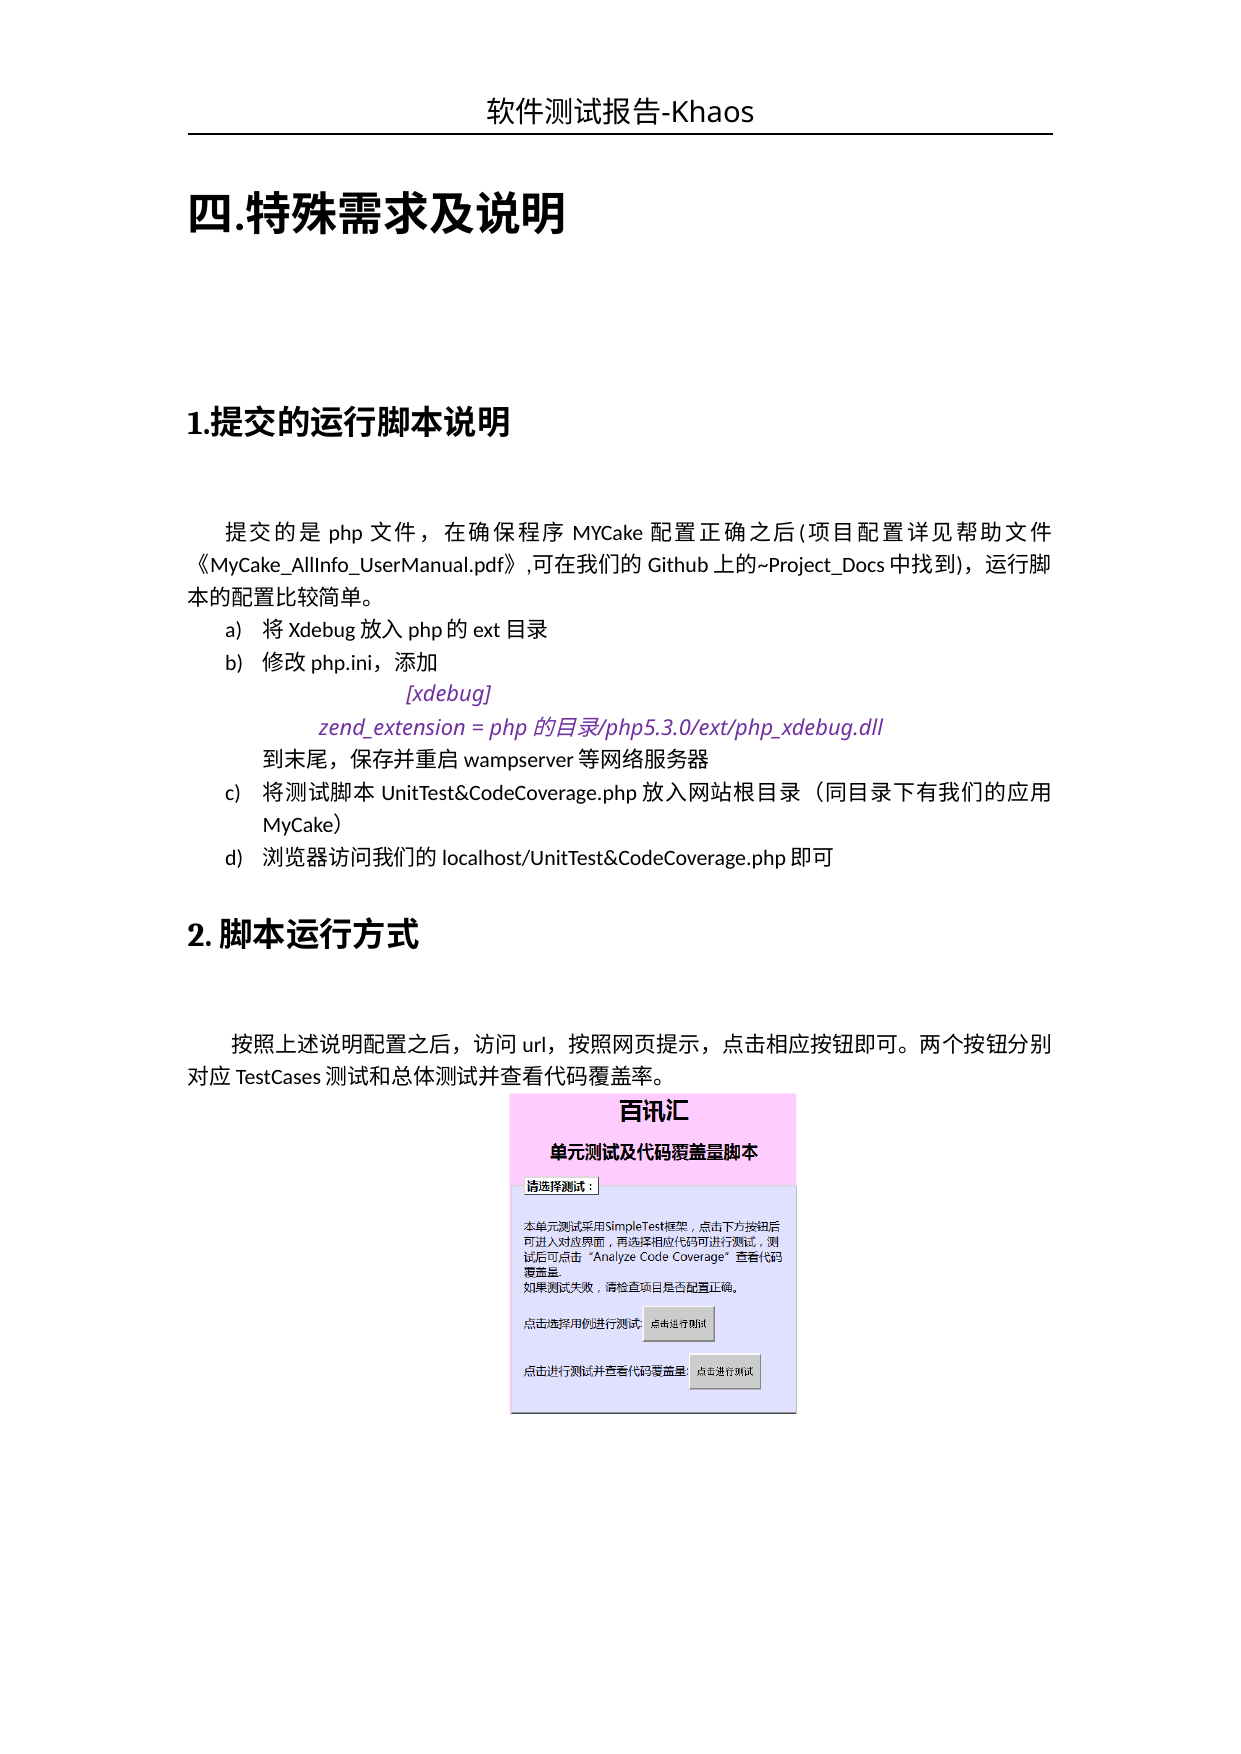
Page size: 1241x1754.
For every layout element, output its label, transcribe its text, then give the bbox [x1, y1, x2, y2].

list zend_extension = php的目录/php5.3.0/ext/php_xdebug.dll [312, 709, 1053, 742]
text [xdebug] [362, 677, 1053, 709]
picture [504, 1091, 797, 1415]
text 按照上述说明配置之后，访问url，按照网页提示，点击相应按钮即可。两个按钮分别对应TestCases测试和总体测试并查看代码覆盖率。 [187, 1026, 1053, 1091]
subtitle 四.特殊需求及说明 [187, 162, 1053, 259]
list 浏览器访问我们的localhost/UnitTest&CodeCoverage.php即可 [225, 839, 1053, 872]
subtitle 2. 脚本运行方式 [187, 899, 1053, 964]
text 到末尾，保存并重启wampserver等网络服务器 [219, 742, 1053, 774]
list 修改php.ini，添加 [225, 644, 1053, 677]
list 将测试脚本UnitTest&CodeCoverage.php放入网站根目录（同目录下有我们的应用MyCake） [225, 774, 1053, 839]
list 将Xdebug放入php的ext目录 [225, 612, 1053, 644]
text 提交的是php文件，在确保程序MYCake配置正确之后(项目配置详见帮助文件《MyCake_AllInfo_UserManual.pdf》,可在我们的Github上的~Project_Docs中找到)，运行脚本的配置比较简单。 [187, 514, 1053, 612]
subtitle 1.提交的运行脚本说明 [187, 387, 1053, 452]
